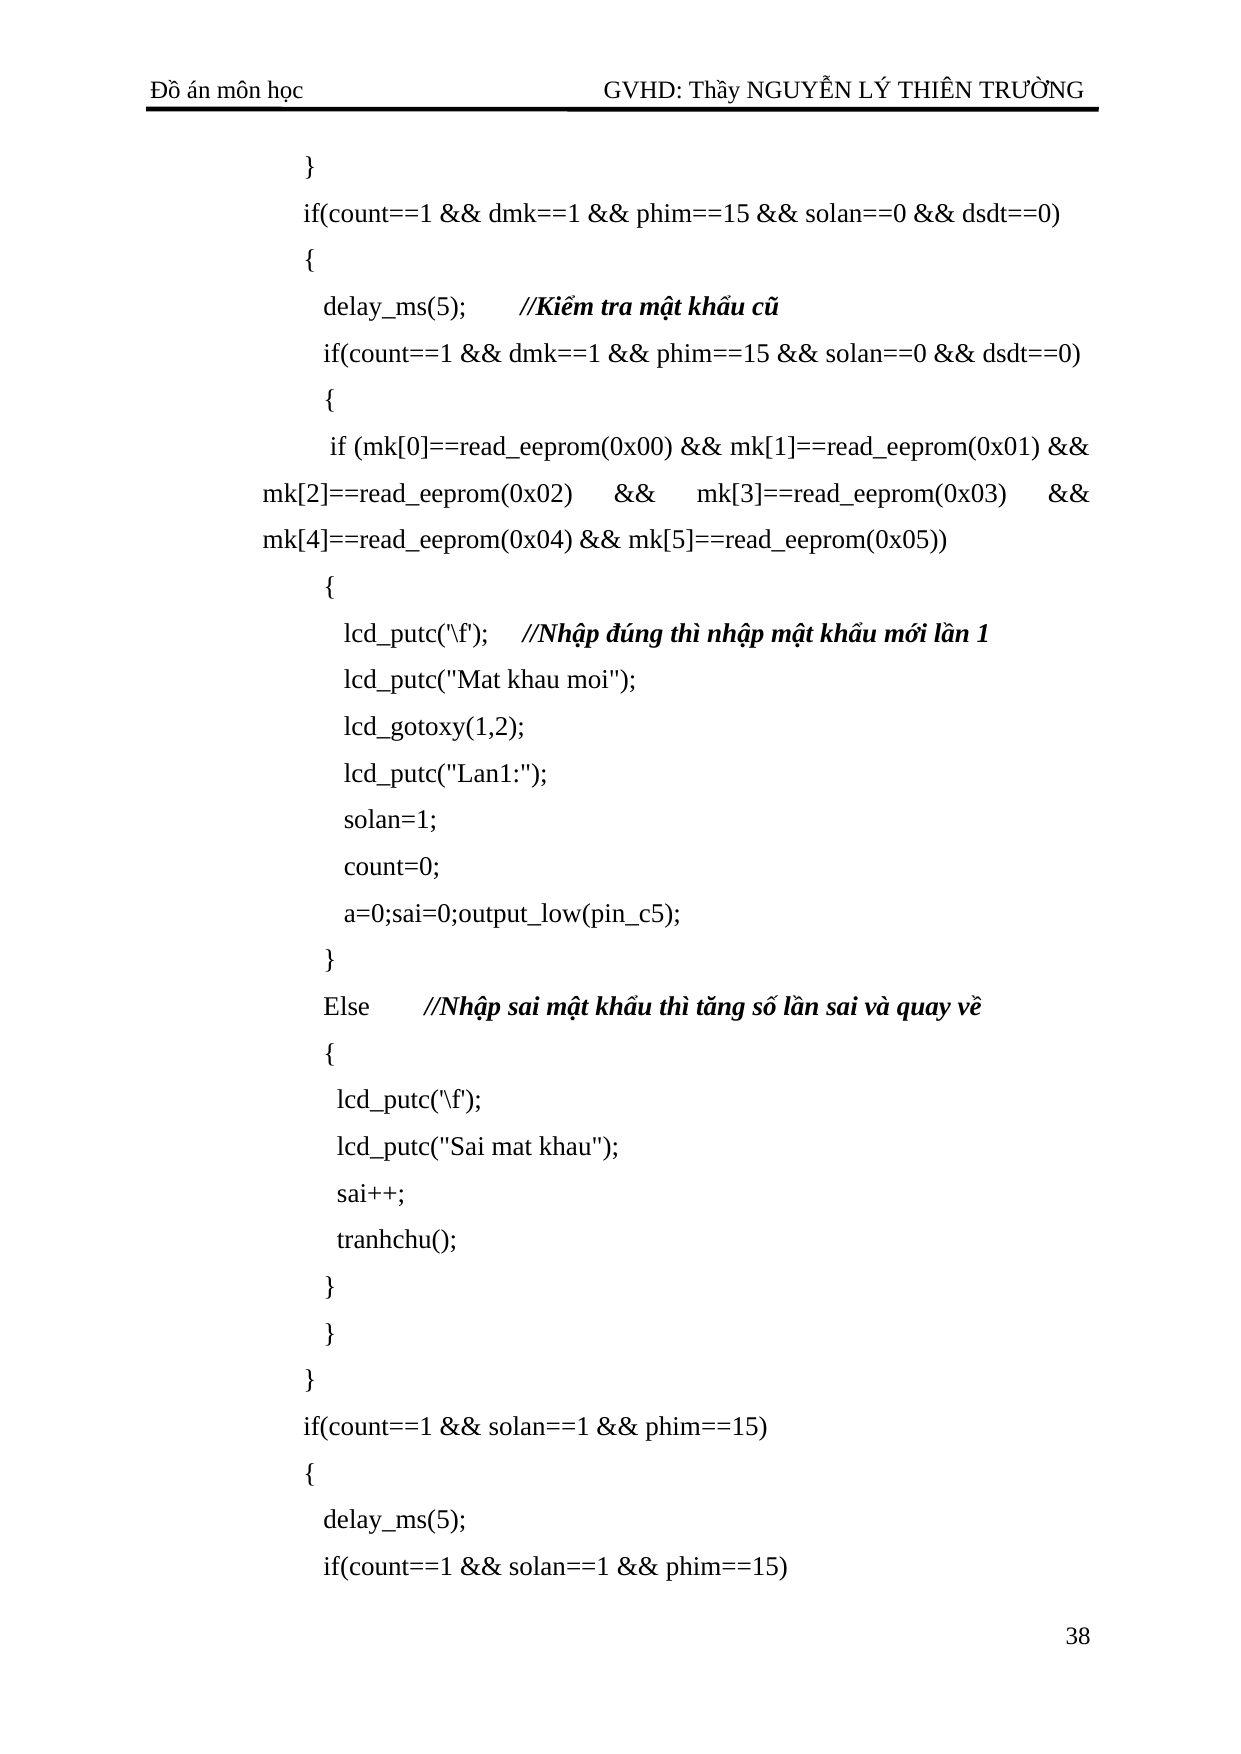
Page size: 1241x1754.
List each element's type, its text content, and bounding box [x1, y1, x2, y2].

list { [262, 1457, 1090, 1488]
list { [262, 570, 1090, 601]
list a=0;sai=0;output_low(pin_c5); [262, 897, 1090, 928]
list lcd_putc("Mat khau moi"); [262, 663, 1090, 694]
list if (mk[0]==read_eeprom(0x00) && mk[1]==read_eeprom(0x01) && mk[2]==read_eeprom(0x02) && mk[3]==read_eeprom(0x03) && mk[4]==read_eeprom(0x04) && mk[5]==read_eeprom(0x05)) [262, 430, 1090, 554]
list count=0; [262, 850, 1090, 881]
list } [262, 1317, 1090, 1348]
list sai++; [262, 1177, 1090, 1208]
list delay_ms(5); //Kiểm tra mật khẩu cũ [262, 290, 1090, 321]
list Else //Nhập sai mật khẩu thì tăng số lần sai và quay về [262, 990, 1090, 1021]
list lcd_putc("Sai mat khau"); [262, 1130, 1090, 1161]
list solan=1; [262, 803, 1090, 834]
list delay_ms(5); [262, 1503, 1090, 1534]
list lcd_putc('\f'); [262, 1083, 1090, 1114]
list { [262, 1037, 1090, 1068]
list tranhchu(); [262, 1223, 1090, 1254]
list lcd_putc("Lan1:"); [262, 757, 1090, 788]
list if(count==1 && dmk==1 && phim==15 && solan==0 && dsdt==0) [262, 337, 1090, 368]
list } [262, 150, 1090, 181]
list } [262, 1363, 1090, 1394]
list { [262, 383, 1090, 414]
list if(count==1 && solan==1 && phim==15) [262, 1550, 1090, 1581]
list { [262, 243, 1090, 274]
list } [262, 943, 1090, 974]
list if(count==1 && dmk==1 && phim==15 && solan==0 && dsdt==0) [262, 197, 1090, 228]
list lcd_putc('\f'); //Nhập đúng thì nhập mật khẩu mới lần 1 [262, 617, 1090, 648]
list if(count==1 && solan==1 && phim==15) [262, 1410, 1090, 1441]
list lcd_gotoxy(1,2); [262, 710, 1090, 741]
list } [262, 1270, 1090, 1301]
